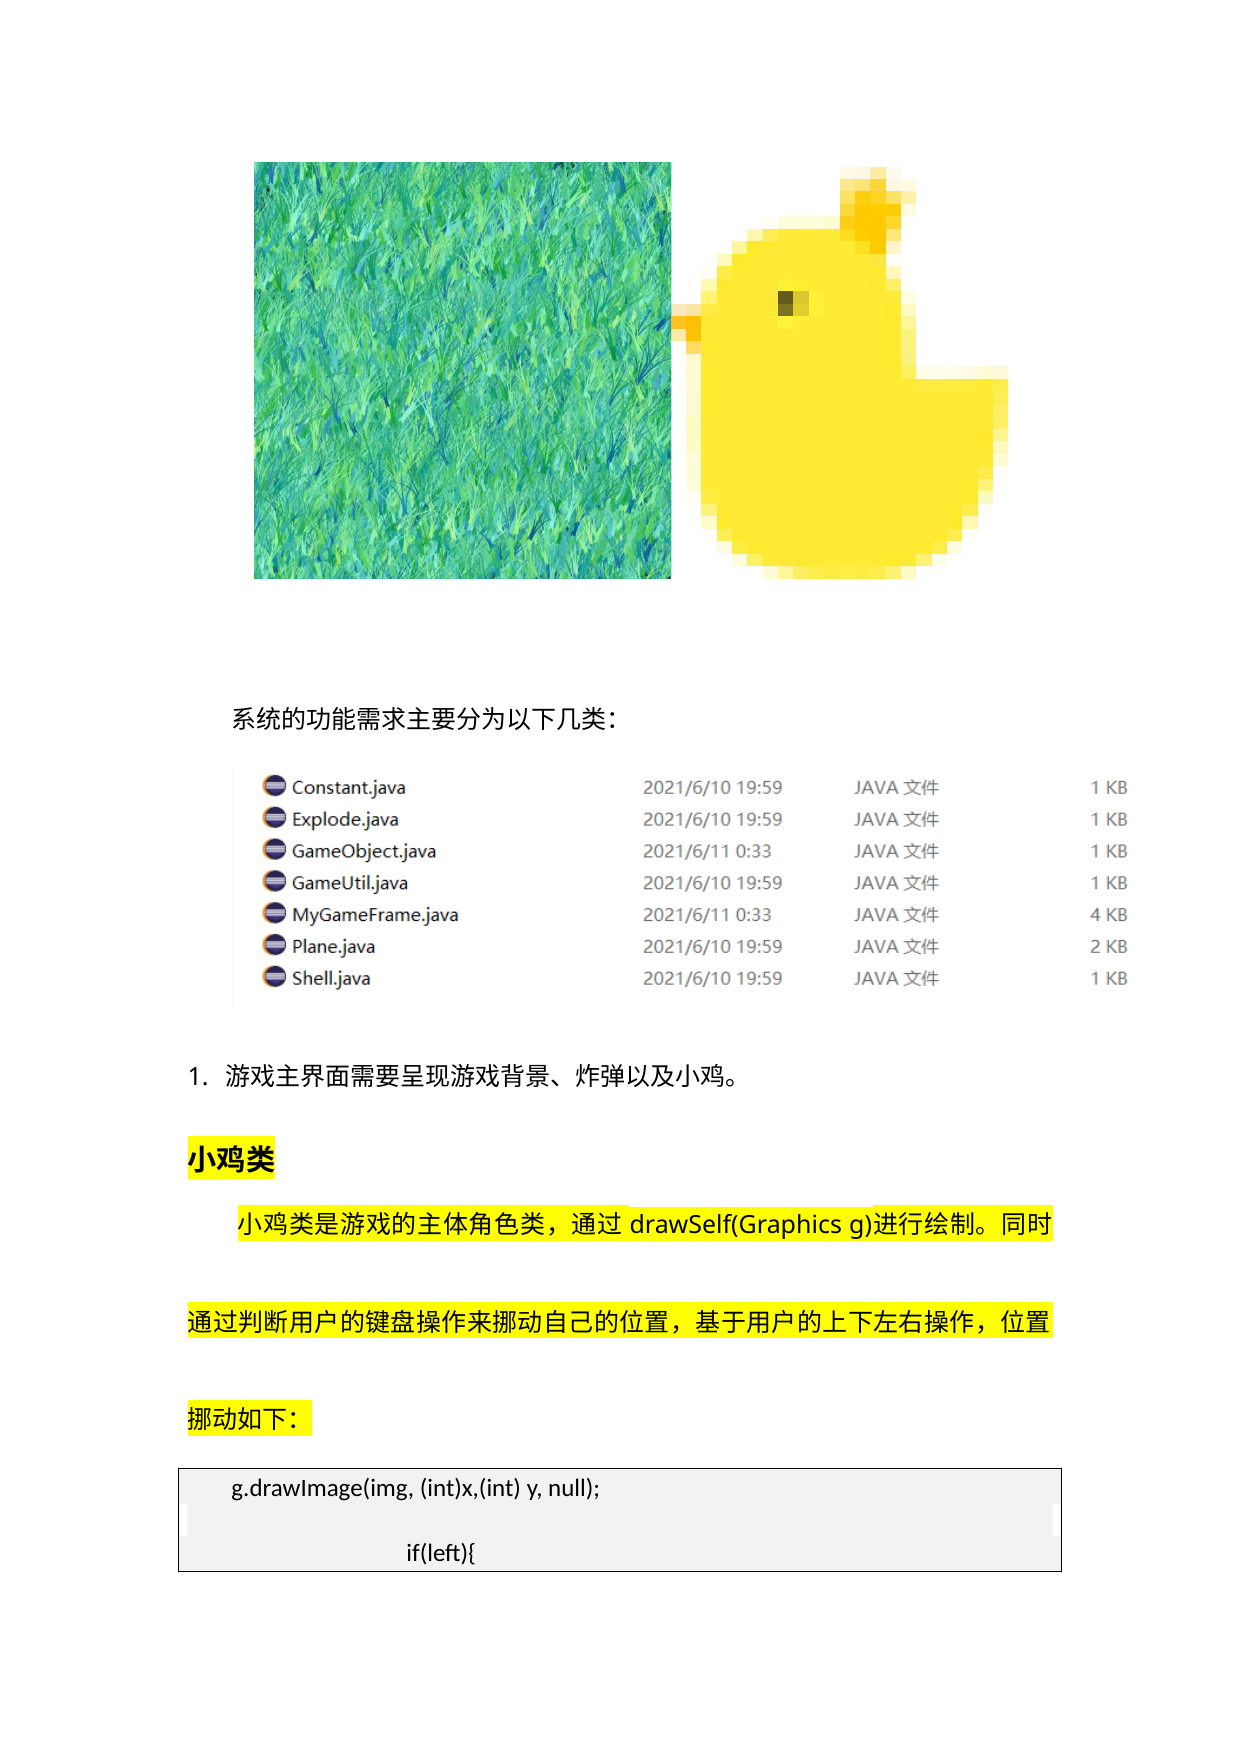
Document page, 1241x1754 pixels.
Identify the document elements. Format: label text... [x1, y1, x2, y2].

list 游戏主界面需要呈现游戏背景、炸弹以及小鸡。 [187, 1042, 1053, 1107]
text 系统的功能需求主要分为以下几类： [187, 686, 1053, 751]
subtitle 小鸡类 [187, 1125, 1053, 1190]
text if(left){ [179, 1533, 1061, 1571]
picture [231, 768, 1217, 1006]
text 小鸡类是游戏的主体角色类，通过drawSelf(Graphics g)进行绘制。同时通过判断用户的键盘操作来挪动自己的位置，基于用户的上下左右操作，位置挪动如下： [187, 1190, 1053, 1450]
text g.drawImage(img, (int)x,(int) y, null); [179, 1469, 1061, 1504]
picture [254, 162, 1009, 579]
